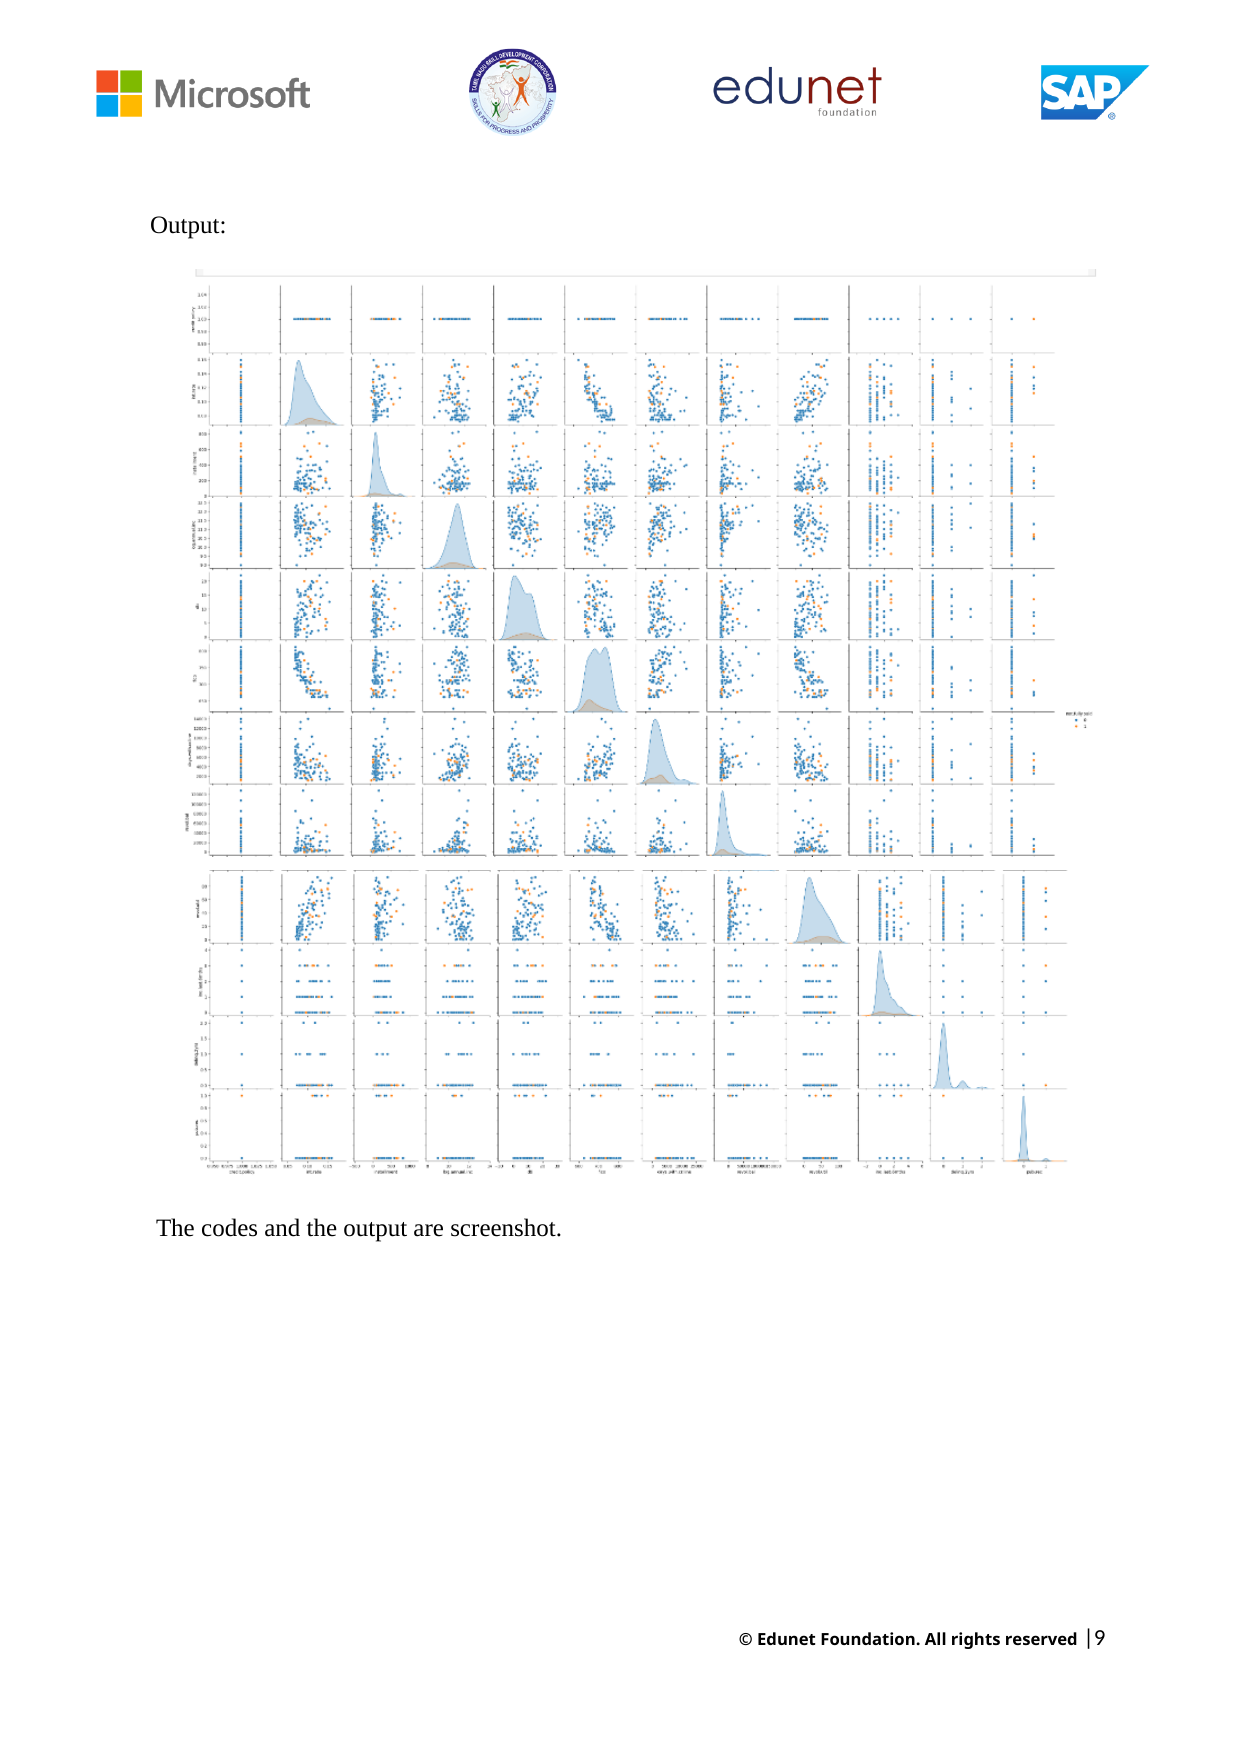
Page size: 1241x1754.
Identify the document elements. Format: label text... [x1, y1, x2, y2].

picture [706, 60, 889, 122]
picture [91, 65, 316, 121]
picture [150, 269, 1104, 857]
text The codes and the output are screenshot. [150, 1213, 1105, 1242]
picture [150, 870, 1100, 1183]
picture [1039, 63, 1151, 121]
text Output: [150, 210, 1105, 238]
picture [466, 45, 558, 137]
